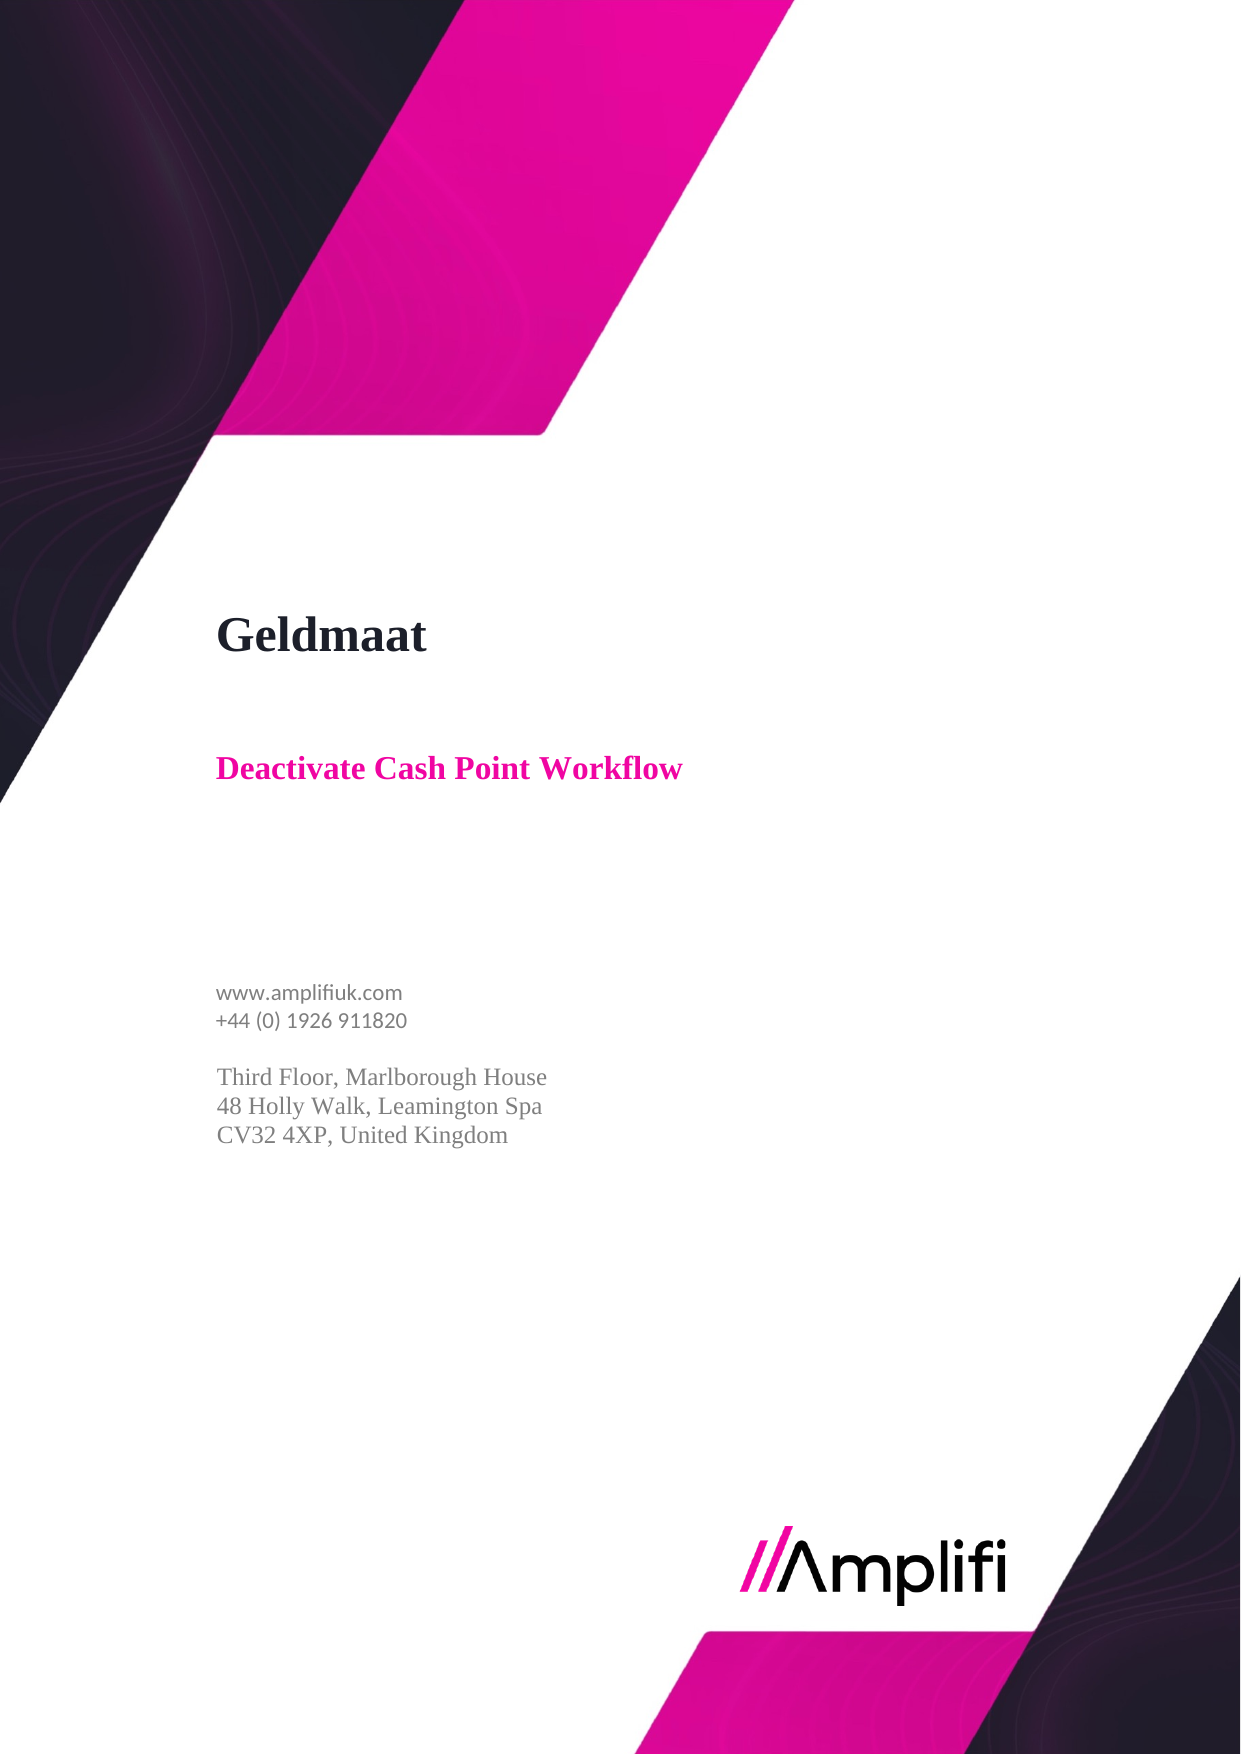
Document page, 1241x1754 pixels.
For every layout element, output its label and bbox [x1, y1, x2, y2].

picture [0, 0, 975, 808]
picture [275, 1260, 1241, 1754]
